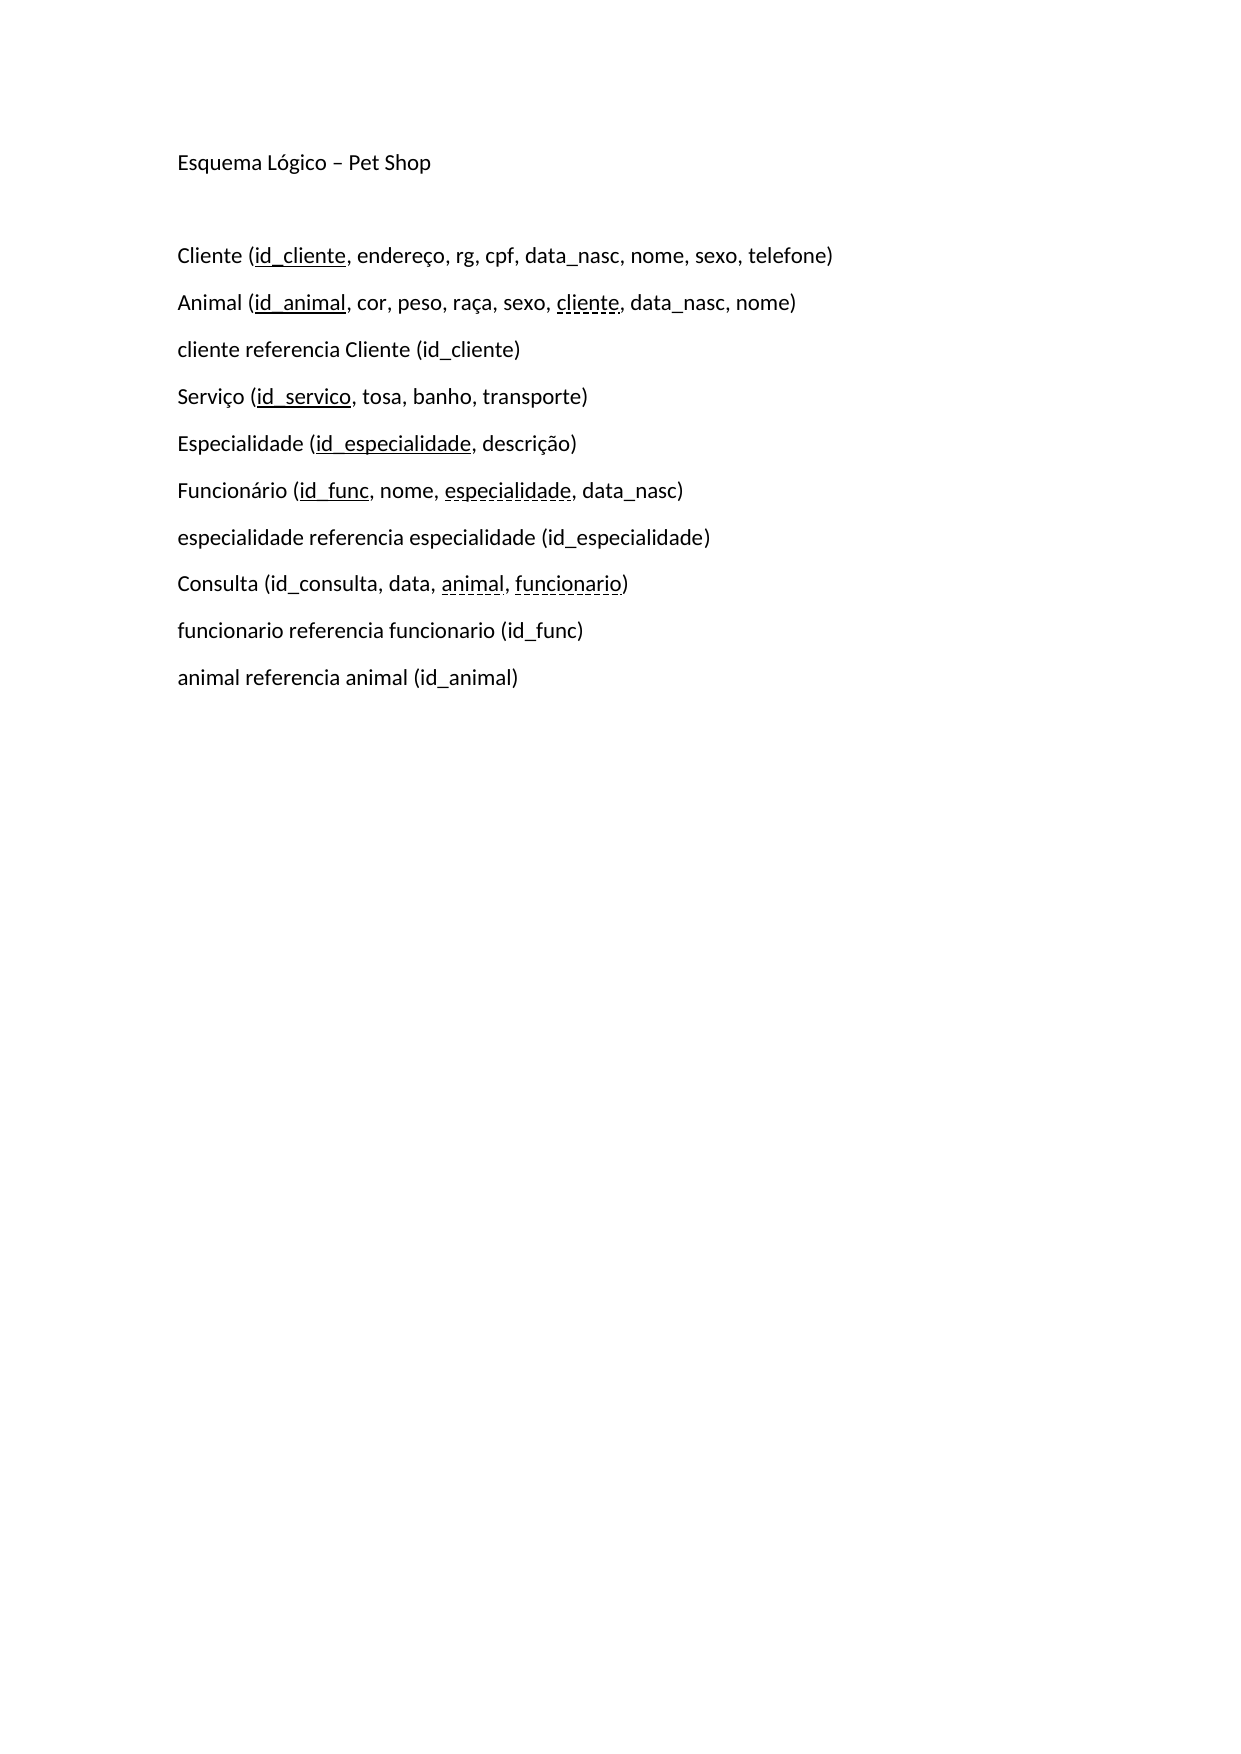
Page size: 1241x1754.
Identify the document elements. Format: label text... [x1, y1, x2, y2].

text especialidade referencia especialidade (id_especialidade) [177, 523, 1063, 551]
text animal referencia animal (id_animal) [177, 663, 1063, 691]
text Especialidade (id_especialidade, descrição) [177, 429, 1063, 457]
text Cliente (id_cliente, endereço, rg, cpf, data_nasc, nome, sexo, telefone) [177, 241, 1063, 269]
text funcionario referencia funcionario (id_func) [177, 616, 1063, 644]
text Esquema Lógico – Pet Shop [177, 148, 1063, 176]
text cliente referencia Cliente (id_cliente) [177, 335, 1063, 363]
text Funcionário (id_func, nome, especialidade, data_nasc) [177, 476, 1063, 504]
text Consulta (id_consulta, data, animal, funcionario) [177, 569, 1063, 597]
text Animal (id_animal, cor, peso, raça, sexo, cliente, data_nasc, nome) [177, 288, 1063, 316]
text Serviço (id_servico, tosa, banho, transporte) [177, 382, 1063, 410]
